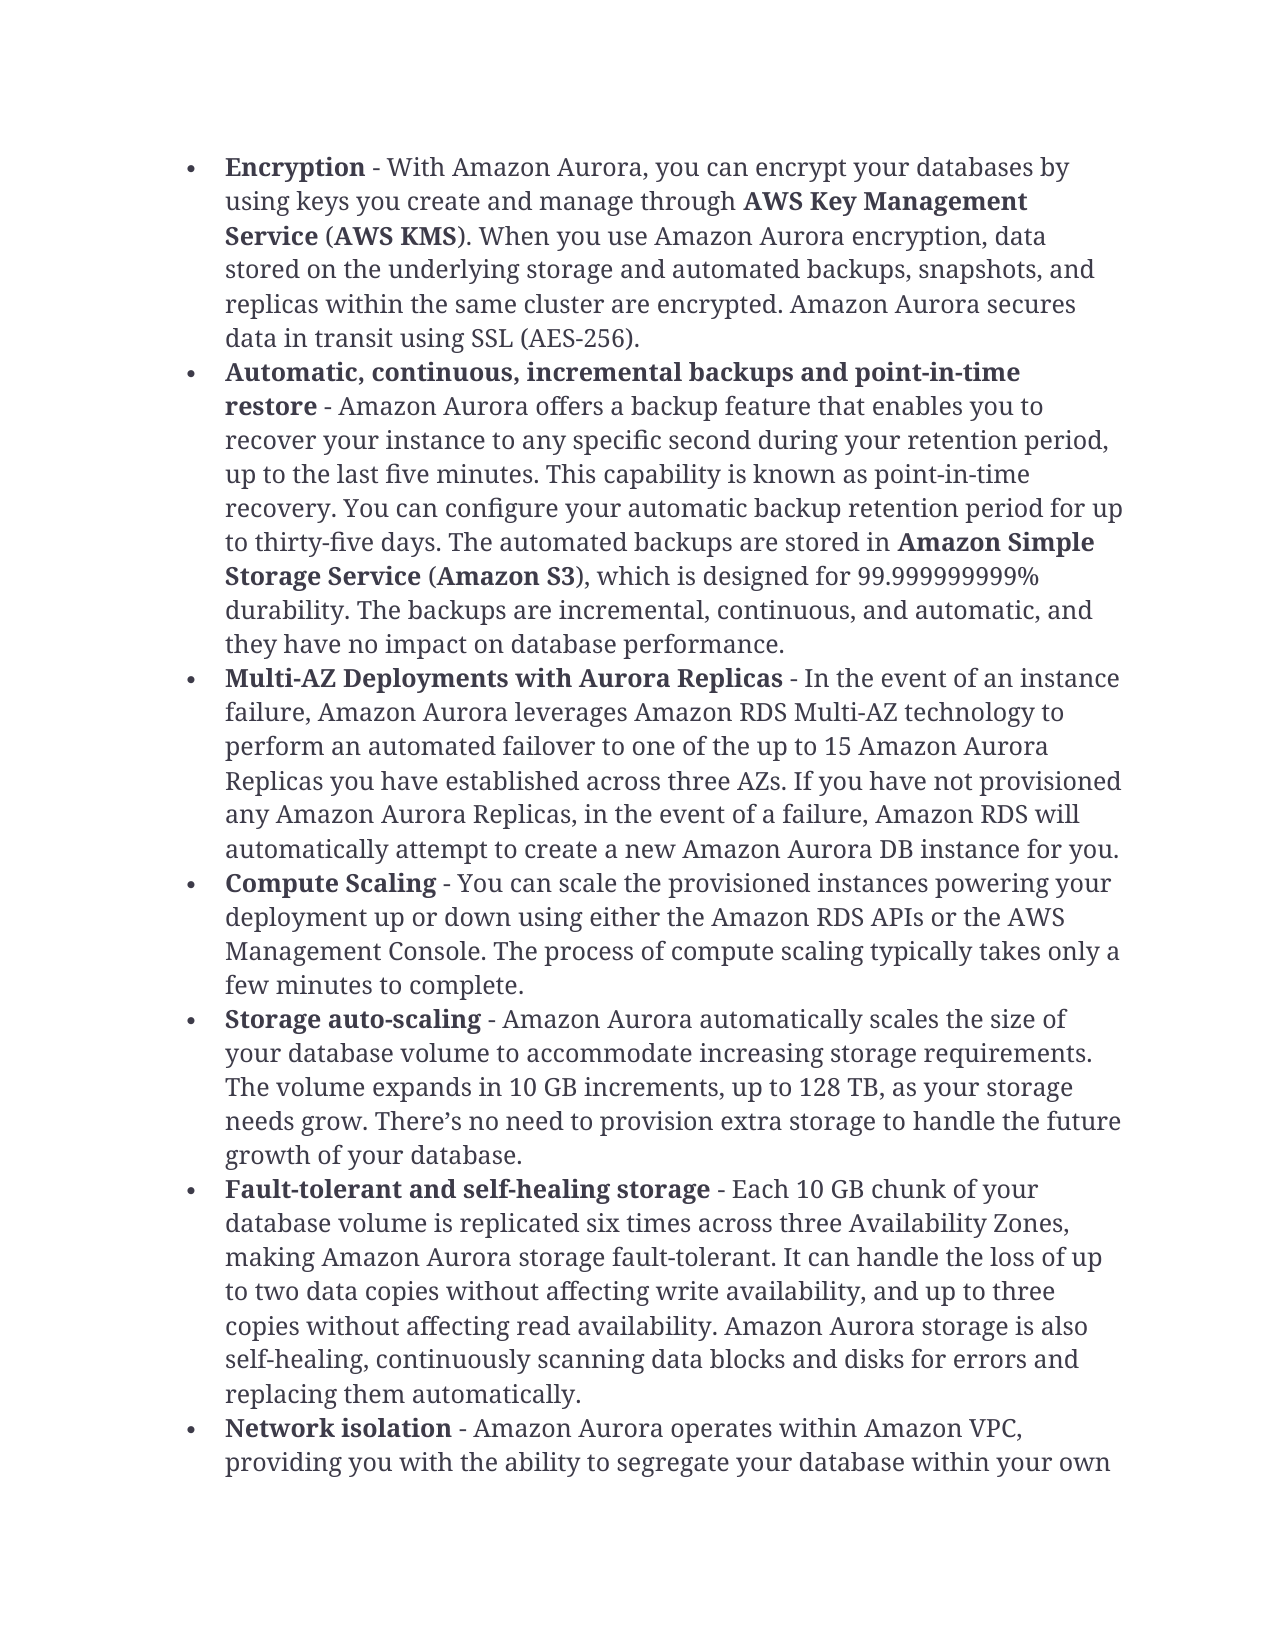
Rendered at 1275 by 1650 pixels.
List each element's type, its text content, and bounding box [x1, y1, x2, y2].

list Multi-AZ Deployments with Aurora Replicas - In the event of an instance failure, Amazon Aurora leverages Amazon RDS Multi-AZ technology to perform an automated failover to one of the up to 15 Amazon Aurora Replicas you have established across three AZs. If you have not provisioned any Amazon Aurora Replicas, in the event of a failure, Amazon RDS will automatically attempt to create a new Amazon Aurora DB instance for you. [187, 661, 1125, 865]
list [187, 1410, 1125, 1478]
list Fault-tolerant and self-healing storage - Each 10 GB chunk of your database volume is replicated six times across three Availability Zones, making Amazon Aurora storage fault-tolerant. It can handle the loss of up to two data copies without affecting write availability, and up to three copies without affecting read availability. Amazon Aurora storage is also self-healing, continuously scanning data blocks and disks for errors and replacing them automatically. [187, 1172, 1125, 1410]
list Automatic, continuous, incremental backups and point-in-time restore - Amazon Aurora offers a backup feature that enables you to recover your instance to any specific second during your retention period, up to the last five minutes. This capability is known as point-in-time recovery. You can configure your automatic backup retention period for up to thirty-five days. The automated backups are stored in Amazon Simple Storage Service (Amazon S3), which is designed for 99.999999999% durability. The backups are incremental, continuous, and automatic, and they have no impact on database performance. [187, 354, 1125, 661]
list Storage auto-scaling - Amazon Aurora automatically scales the size of your database volume to accommodate increasing storage requirements. The volume expands in 10 GB increments, up to 128 TB, as your storage needs grow. There’s no need to provision extra storage to handle the future growth of your database. [187, 1002, 1125, 1172]
list Compute Scaling - You can scale the provisioned instances powering your deployment up or down using either the Amazon RDS APIs or the AWS Management Console. The process of compute scaling typically takes only a few minutes to complete. [187, 865, 1125, 1002]
list Encryption - With Amazon Aurora, you can encrypt your databases by using keys you create and manage through AWS Key Management Service (AWS KMS). When you use Amazon Aurora encryption, data stored on the underlying storage and automated backups, snapshots, and replicas within the same cluster are encrypted. Amazon Aurora secures data in transit using SSL (AES-256). [187, 150, 1125, 354]
